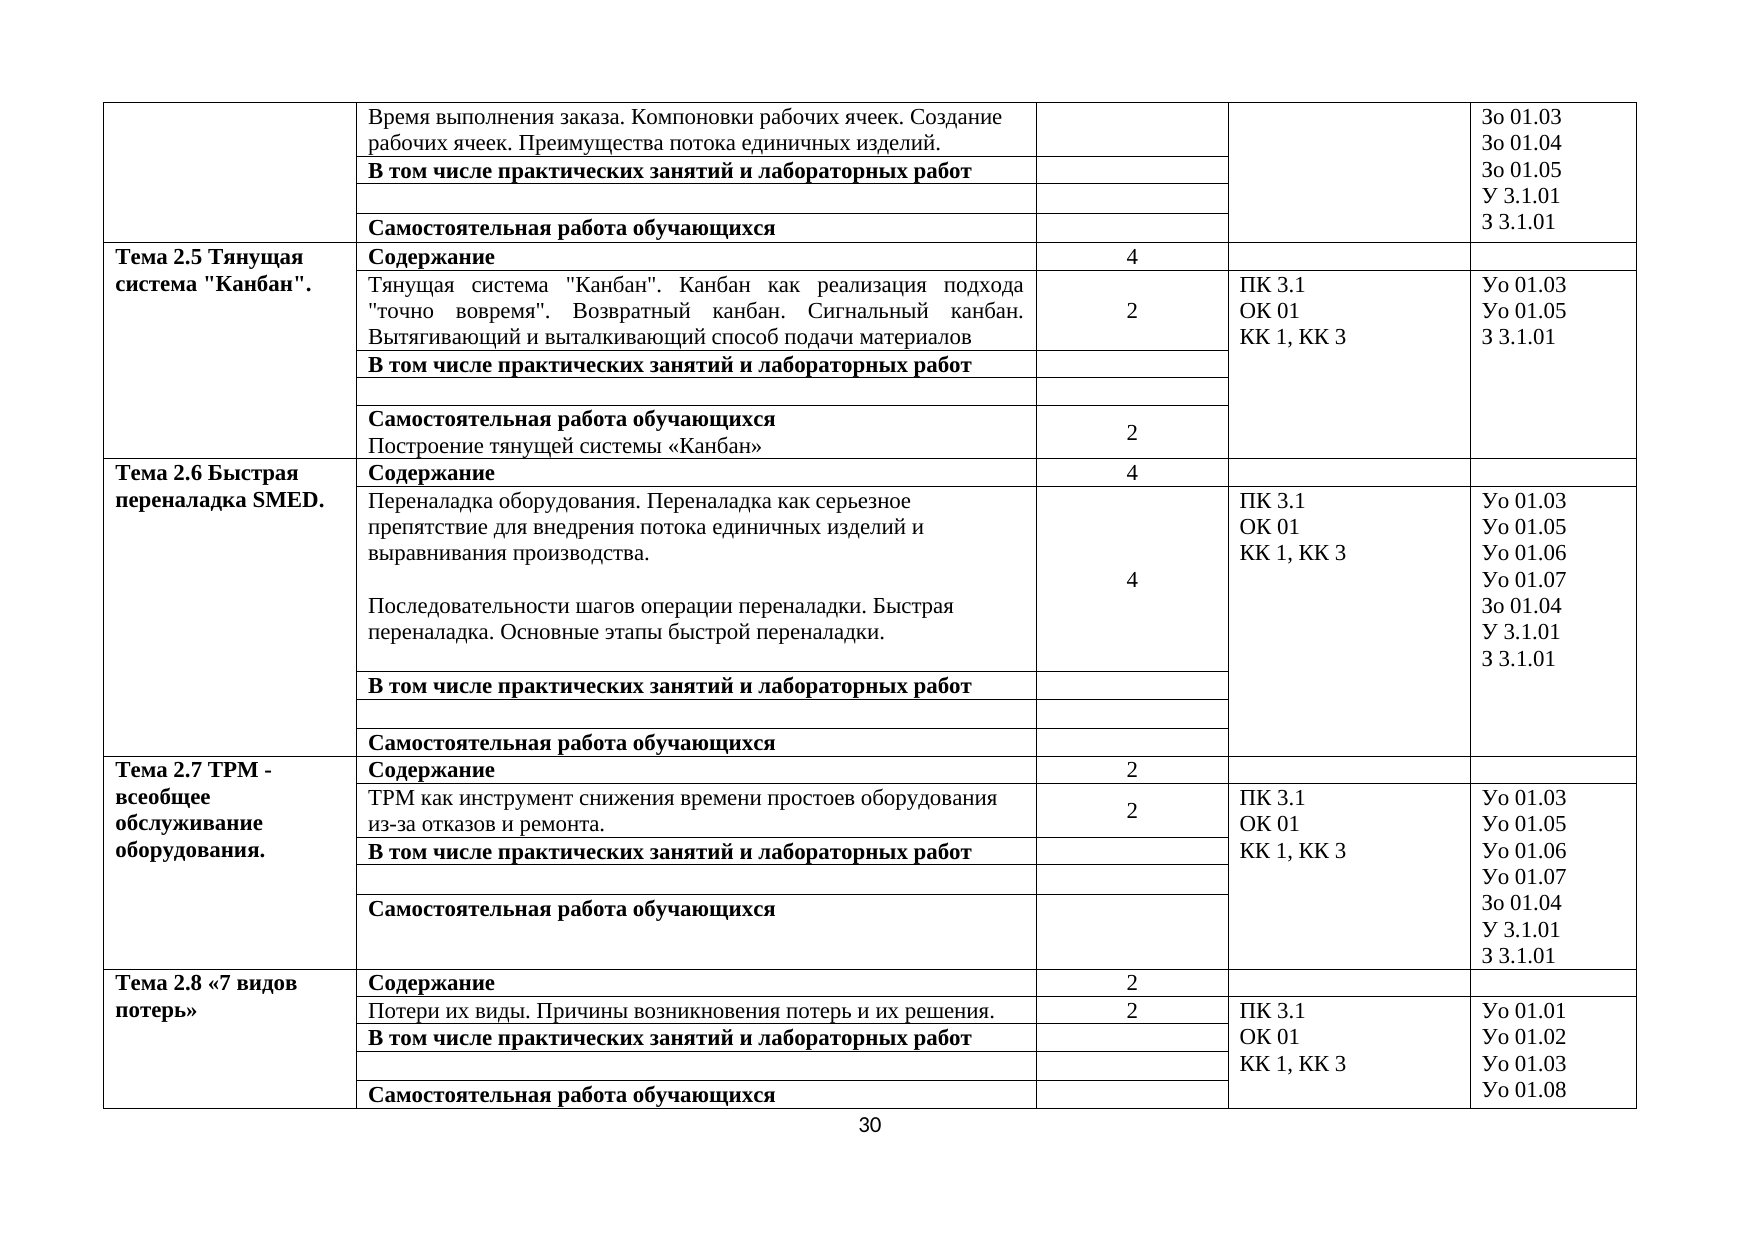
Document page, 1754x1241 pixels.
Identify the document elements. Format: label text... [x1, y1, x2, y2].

table_cell 2 [1037, 970, 1228, 996]
table_cell ПК 3.1 ОК 01 КК 1, КК 3 [1229, 487, 1470, 756]
table_cell [1037, 184, 1228, 213]
table_cell [1037, 672, 1228, 698]
table_cell [1037, 1052, 1228, 1080]
table_cell Тема 2.6 Быстрая переналадка SMED. [104, 459, 356, 756]
table_cell ПК 3.1 ОК 01 КК 1, КК 3 [1229, 997, 1470, 1108]
table_cell [357, 865, 1036, 894]
table_cell 2 [1037, 406, 1228, 458]
table_cell Содержание [357, 970, 1036, 996]
table_cell [1037, 895, 1228, 968]
table_cell [1229, 459, 1470, 486]
table_cell Переналадка оборудования. Переналадка как серьезное препятствие для внедрения потока единичных изделий и выравнивания производства. Последовательности шагов операции переналадки. Быстрая переналадка. Основные этапы быстрой переналадки. [357, 487, 1036, 671]
table_cell [1229, 757, 1470, 783]
table_cell [1037, 700, 1228, 728]
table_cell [357, 1024, 1036, 1051]
table_cell Потери их виды. Причины возникновения потерь и их решения. [357, 997, 1036, 1023]
table_cell [1471, 757, 1636, 783]
table_cell [1471, 970, 1636, 996]
table_cell [1229, 243, 1470, 269]
table_cell [1037, 1024, 1228, 1051]
table_cell В том числе практических занятий и лабораторных работ [357, 157, 1036, 183]
table_cell 4 [1037, 487, 1228, 671]
table_cell 2 [1037, 757, 1228, 783]
table_cell [1037, 838, 1228, 864]
table_cell Уо 01.03 Уо 01.05 Уо 01.06 Уо 01.07 Зо 01.04 У 3.1.01 З 3.1.01 [1471, 784, 1636, 968]
table_cell ПК 3.1 ОК 01 КК 1, КК 3 [1229, 271, 1470, 458]
table_cell 2 [1037, 784, 1228, 837]
table_cell Тянущая система "Канбан". Канбан как реализация подхода "точно вовремя". Возвратный канбан. Сигнальный канбан. Вытягивающий и выталкивающий способ подачи материалов [357, 271, 1036, 350]
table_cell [1229, 103, 1470, 242]
table_cell Тема 2.8 «7 видов потерь» [104, 970, 356, 1108]
table_cell [1471, 243, 1636, 269]
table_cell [357, 103, 1036, 156]
table_cell [1471, 459, 1636, 486]
table_cell Тема 2.7 ТРМ - всеобщее обслуживание оборудования. [104, 757, 356, 968]
table_cell [1037, 214, 1228, 242]
table_cell [357, 378, 1036, 404]
table_cell ПК 3.1 ОК 01 КК 1, КК 3 [1229, 784, 1470, 968]
table_cell 2 [1037, 271, 1228, 350]
table_cell 4 [1037, 243, 1228, 269]
table_cell Содержание [357, 243, 1036, 269]
table_cell [1037, 351, 1228, 377]
table_cell ТРМ как инструмент снижения времени простоев оборудования из-за отказов и ремонта. [357, 784, 1036, 837]
table_cell Тема 2.5 Тянущая система "Канбан". [104, 243, 356, 458]
table_cell В том числе практических занятий и лабораторных работ [357, 351, 1036, 377]
table_cell [1037, 157, 1228, 183]
table_cell [1229, 970, 1470, 996]
table_cell [1037, 729, 1228, 756]
table_cell 2 [1037, 997, 1228, 1023]
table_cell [357, 1081, 1036, 1108]
table_cell [357, 184, 1036, 213]
table_cell 4 [1037, 103, 1228, 156]
table_cell Уо 01.01 Уо 01.02 Уо 01.03 Уо 01.08 Уо 01.09 Зо 01.02 Зо 01.03 З 3.1.01 [1471, 997, 1636, 1108]
table_cell 4 [1037, 459, 1228, 486]
table_cell [1037, 1081, 1228, 1108]
table_cell В том числе практических занятий и лабораторных работ [357, 672, 1036, 698]
table_cell Самостоятельная работа обучающихся [357, 729, 1036, 756]
table_cell Уо 01.03 Уо 01.05 З 3.1.01 [1471, 271, 1636, 458]
table_cell [1037, 378, 1228, 404]
table_cell Самостоятельная работа обучающихся Построение тянущей системы «Канбан» [357, 406, 1036, 458]
table_cell В том числе практических занятий и лабораторных работ [357, 838, 1036, 864]
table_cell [1471, 103, 1636, 242]
table_cell Уо 01.03 Уо 01.05 Уо 01.06 Уо 01.07 Зо 01.04 У 3.1.01 З 3.1.01 [1471, 487, 1636, 756]
table_cell Самостоятельная работа обучающихся [357, 214, 1036, 242]
table_cell Самостоятельная работа обучающихся [357, 895, 1036, 968]
table_cell Содержание [357, 757, 1036, 783]
table_cell Содержание [357, 459, 1036, 486]
table_cell [357, 1052, 1036, 1080]
table_cell [1037, 865, 1228, 894]
table_cell [357, 700, 1036, 728]
